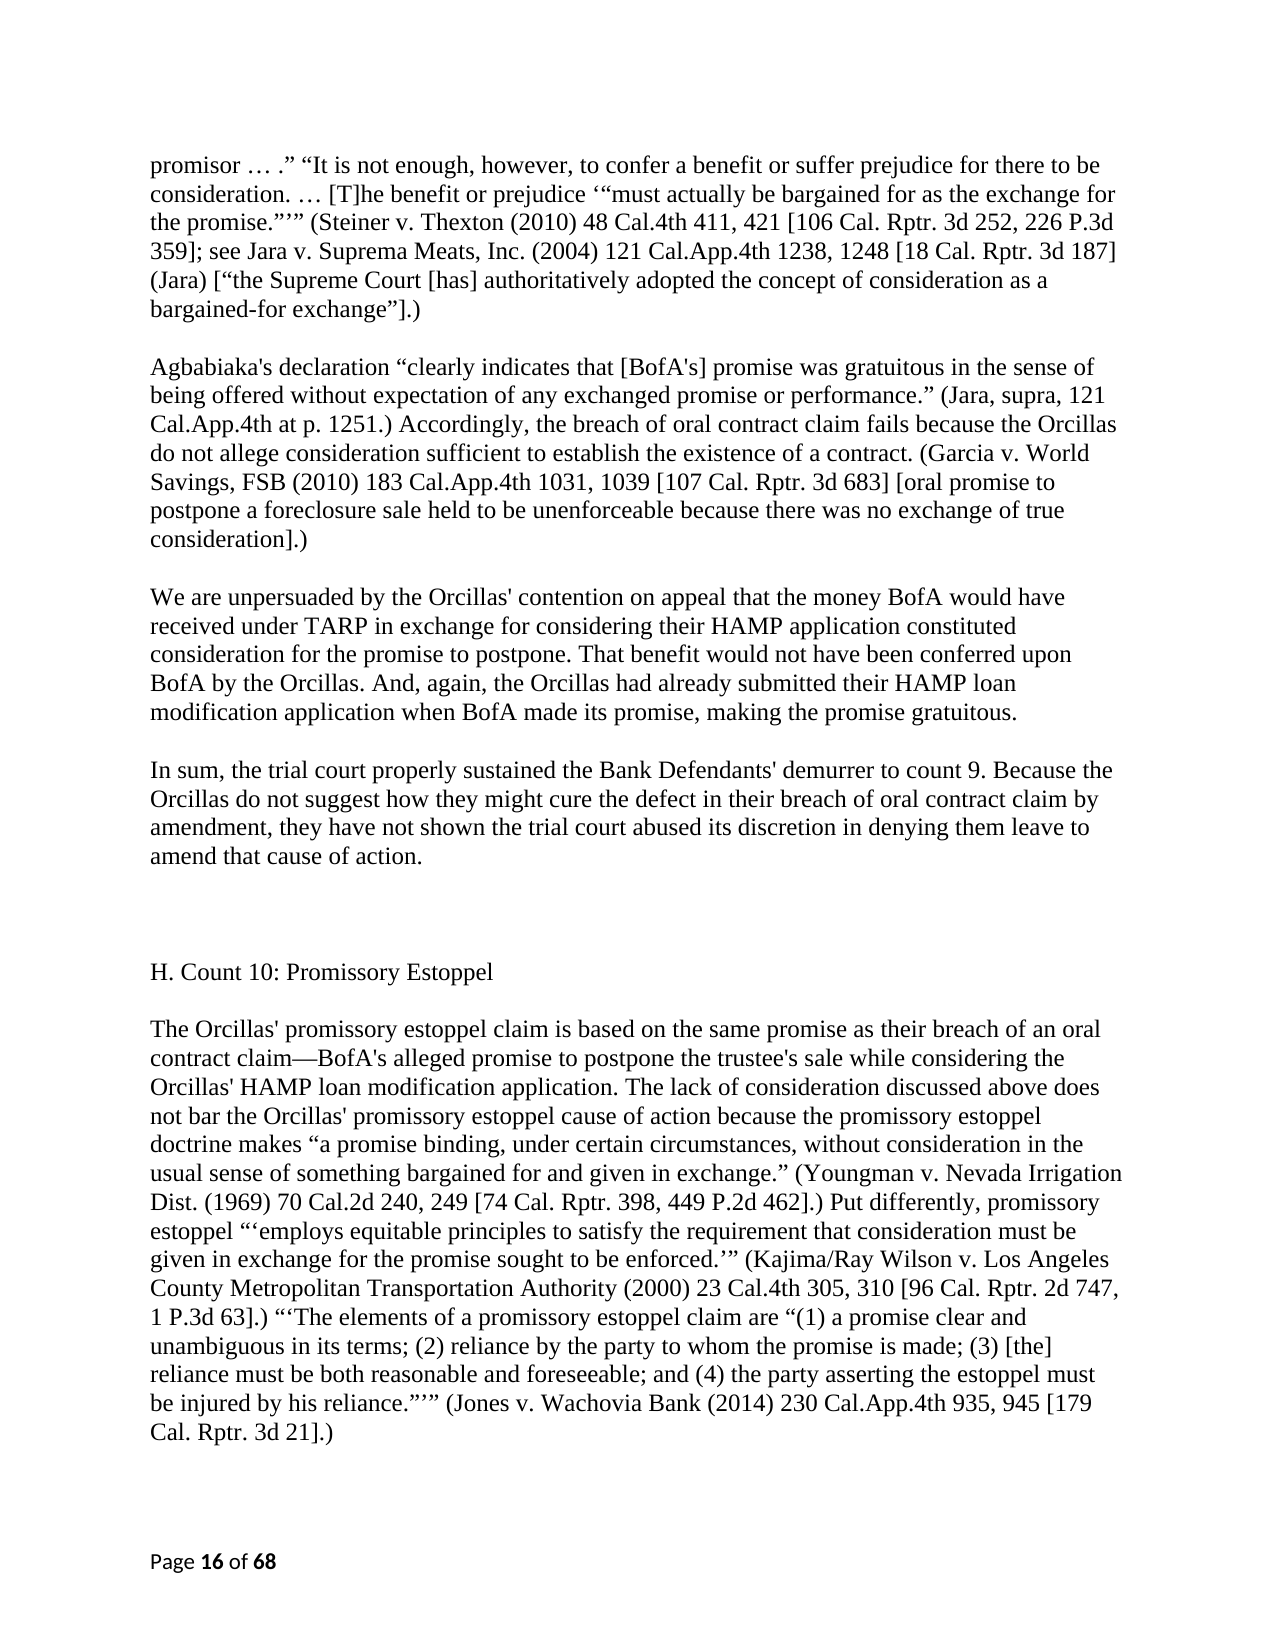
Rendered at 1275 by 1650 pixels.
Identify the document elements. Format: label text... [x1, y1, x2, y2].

text H. Count 10: Promissory Estoppel [150, 899, 1125, 985]
text The Orcillas' promissory estoppel claim is based on the same promise as their breach of an oral contract claim—BofA's alleged promise to postpone the trustee's sale while considering the Orcillas' HAMP loan modification application. The lack of consideration discussed above does not bar the Orcillas' promissory estoppel cause of action because the promissory estoppel doctrine makes “a promise binding, under certain circumstances, without consideration in the usual sense of something bargained for and given in exchange.” (Youngman v. Nevada Irrigation Dist. (1969) 70 Cal.2d 240, 249 [74 Cal. Rptr. 398, 449 P.2d 462].) Put differently, promissory estoppel “‘employs equitable principles to satisfy the requirement that consideration must be given in exchange for the promise sought to be enforced.’” (Kajima/Ray Wilson v. Los Angeles County Metropolitan Transportation Authority (2000) 23 Cal.4th 305, 310 [96 Cal. Rptr. 2d 747, 1 P.3d 63].) “‘The elements of a promissory estoppel claim are “(1) a promise clear and unambiguous in its terms; (2) reliance by the party to whom the promise is made; (3) [the] reliance must be both reasonable and foreseeable; and (4) the party asserting the estoppel must be injured by his reliance.”’” (Jones v. Wachovia Bank (2014) 230 Cal.App.4th 935, 945 [179 Cal. Rptr. 3d 21].) [150, 1014, 1125, 1446]
text Agbabiaka's declaration “clearly indicates that [BofA's] promise was gratuitous in the sense of being offered without expectation of any exchanged promise or performance.” (Jara, supra, 121 Cal.App.4th at p. 1251.) Accordingly, the breach of oral contract claim fails because the Orcillas do not allege consideration sufficient to establish the existence of a contract. (Garcia v. World Savings, FSB (2010) 183 Cal.App.4th 1031, 1039 [107 Cal. Rptr. 3d 683] [oral promise to postpone a foreclosure sale held to be unenforceable because there was no exchange of true consideration].) [150, 352, 1125, 553]
text In sum, the trial court properly sustained the Bank Defendants' demurrer to count 9. Because the Orcillas do not suggest how they might cure the defect in their breach of oral contract claim by amendment, they have not shown the trial court abused its discretion in denying them leave to amend that cause of action. [150, 755, 1125, 870]
text We are unpersuaded by the Orcillas' contention on appeal that the money BofA would have received under TARP in exchange for considering their HAMP application constituted consideration for the promise to postpone. That benefit would not have been conferred upon BofA by the Orcillas. And, again, the Orcillas had already submitted their HAMP loan modification application when BofA made its promise, making the promise gratuitous. [150, 582, 1125, 726]
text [150, 150, 1125, 322]
